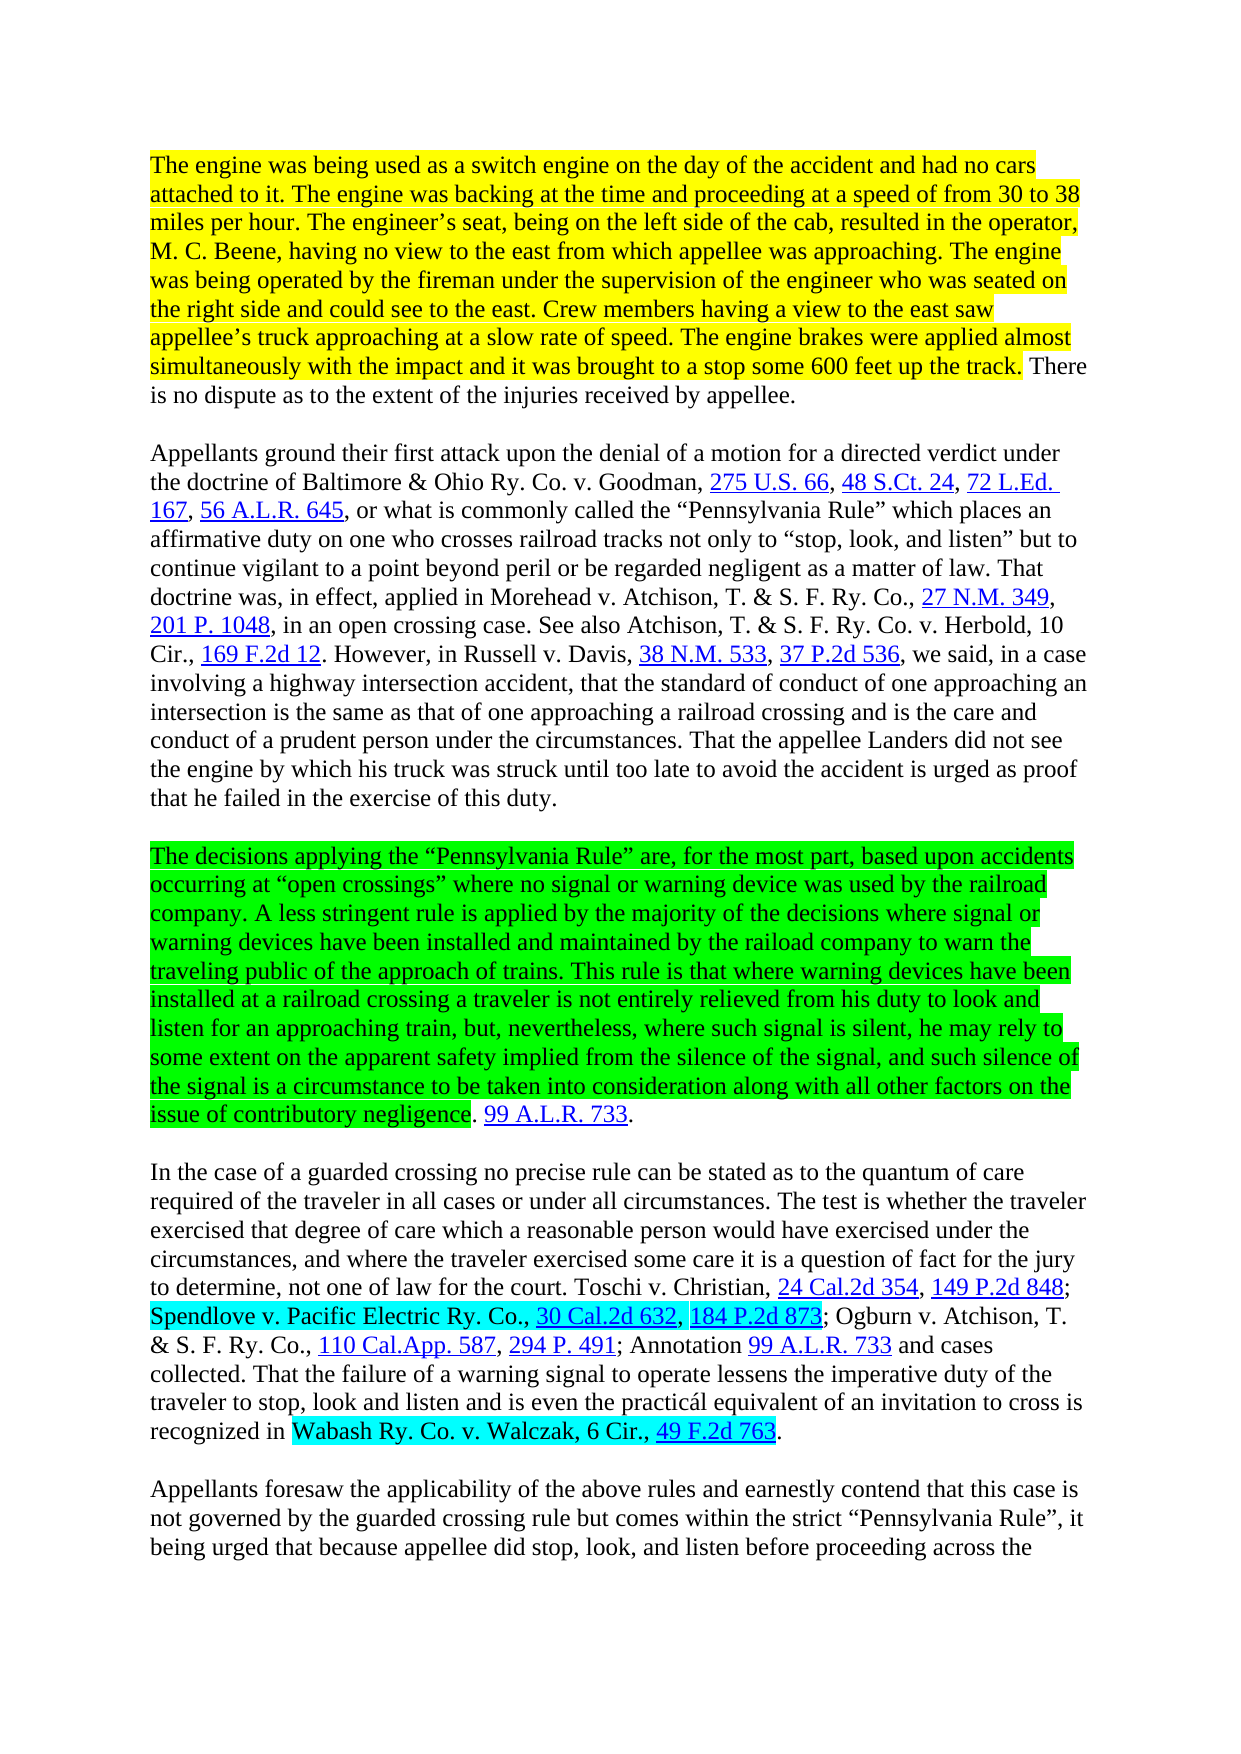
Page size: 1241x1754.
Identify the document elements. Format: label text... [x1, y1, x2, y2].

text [150, 1474, 1090, 1560]
text The engine was being used as a switch engine on the day of the accident and had no cars attached to it. The engine was backing at the time and proceeding at a speed of from 30 to 38 miles per hour. The engineer’s seat, being on the left side of the cab, resulted in the operator, M. C. Beene, having no view to the east from which appellee was approaching. The engine was being operated by the fireman under the supervision of the engineer who was seated on the right side and could see to the east. Crew members having a view to the east saw appellee’s truck approaching at a slow rate of speed. The engine brakes were applied almost simultaneously with the impact and it was brought to a stop some 600 feet up the track. There is no dispute as to the extent of the injuries received by appellee. [150, 150, 1090, 409]
text The decisions applying the “Pennsylvania Rule” are, for the most part, based upon accidents occurring at “open crossings” where no signal or warning device was used by the railroad company. A less stringent rule is applied by the majority of the decisions where signal or warning devices have been installed and maintained by the raiload company to warn the traveling public of the approach of trains. This rule is that where warning devices have been installed at a railroad crossing a traveler is not entirely relieved from his duty to look and listen for an approaching train, but, nevertheless, where such signal is silent, he may rely to some extent on the apparent safety implied from the silence of the signal, and such silence of the signal is a circumstance to be taken into consideration along with all other factors on the issue of contributory negligence. 99 A.L.R. 733. [150, 841, 1090, 1128]
text Appellants ground their first attack upon the denial of a motion for a directed verdict under the doctrine of Baltimore & Ohio Ry. Co. v. Goodman, 275 U.S. 66, 48 S.Ct. 24, 72 L.Ed. 167, 56 A.L.R. 645, or what is commonly called the “Pennsylvania Rule” which places an affirmative duty on one who crosses railroad tracks not only to “stop, look, and listen” but to continue vigilant to a point beyond peril or be regarded negligent as a matter of law. That doctrine was, in effect, applied in Morehead v. Atchison, T. & S. F. Ry. Co., 27 N.M. 349, 201 P. 1048, in an open crossing case. See also Atchison, T. & S. F. Ry. Co. v. Herbold, 10 Cir., 169 F.2d 12. However, in Russell v. Davis, 38 N.M. 533, 37 P.2d 536, we said, in a case involving a highway intersection accident, that the standard of conduct of one approaching an intersection is the same as that of one approaching a railroad crossing and is the care and conduct of a prudent person under the circumstances. That the appellee Landers did not see the engine by which his truck was struck until too late to avoid the accident is urged as proof that he failed in the exercise of this duty. [150, 438, 1090, 812]
text In the case of a guarded crossing no precise rule can be stated as to the quantum of care required of the traveler in all cases or under all circumstances. The test is whether the traveler exercised that degree of care which a reasonable person would have exercised under the circumstances, and where the traveler exercised some care it is a question of fact for the jury to determine, not one of law for the court. Toschi v. Christian, 24 Cal.2d 354, 149 P.2d 848; Spendlove v. Pacific Electric Ry. Co., 30 Cal.2d 632, 184 P.2d 873; Ogburn v. Atchison, T. & S. F. Ry. Co., 110 Cal.App. 587, 294 P. 491; Annotation 99 A.L.R. 733 and cases collected. That the failure of a warning signal to operate lessens the imperative duty of the traveler to stop, look and listen and is even the practicál equivalent of an invitation to cross is recognized in Wabash Ry. Co. v. Walczak, 6 Cir., 49 F.2d 763. [150, 1157, 1090, 1445]
